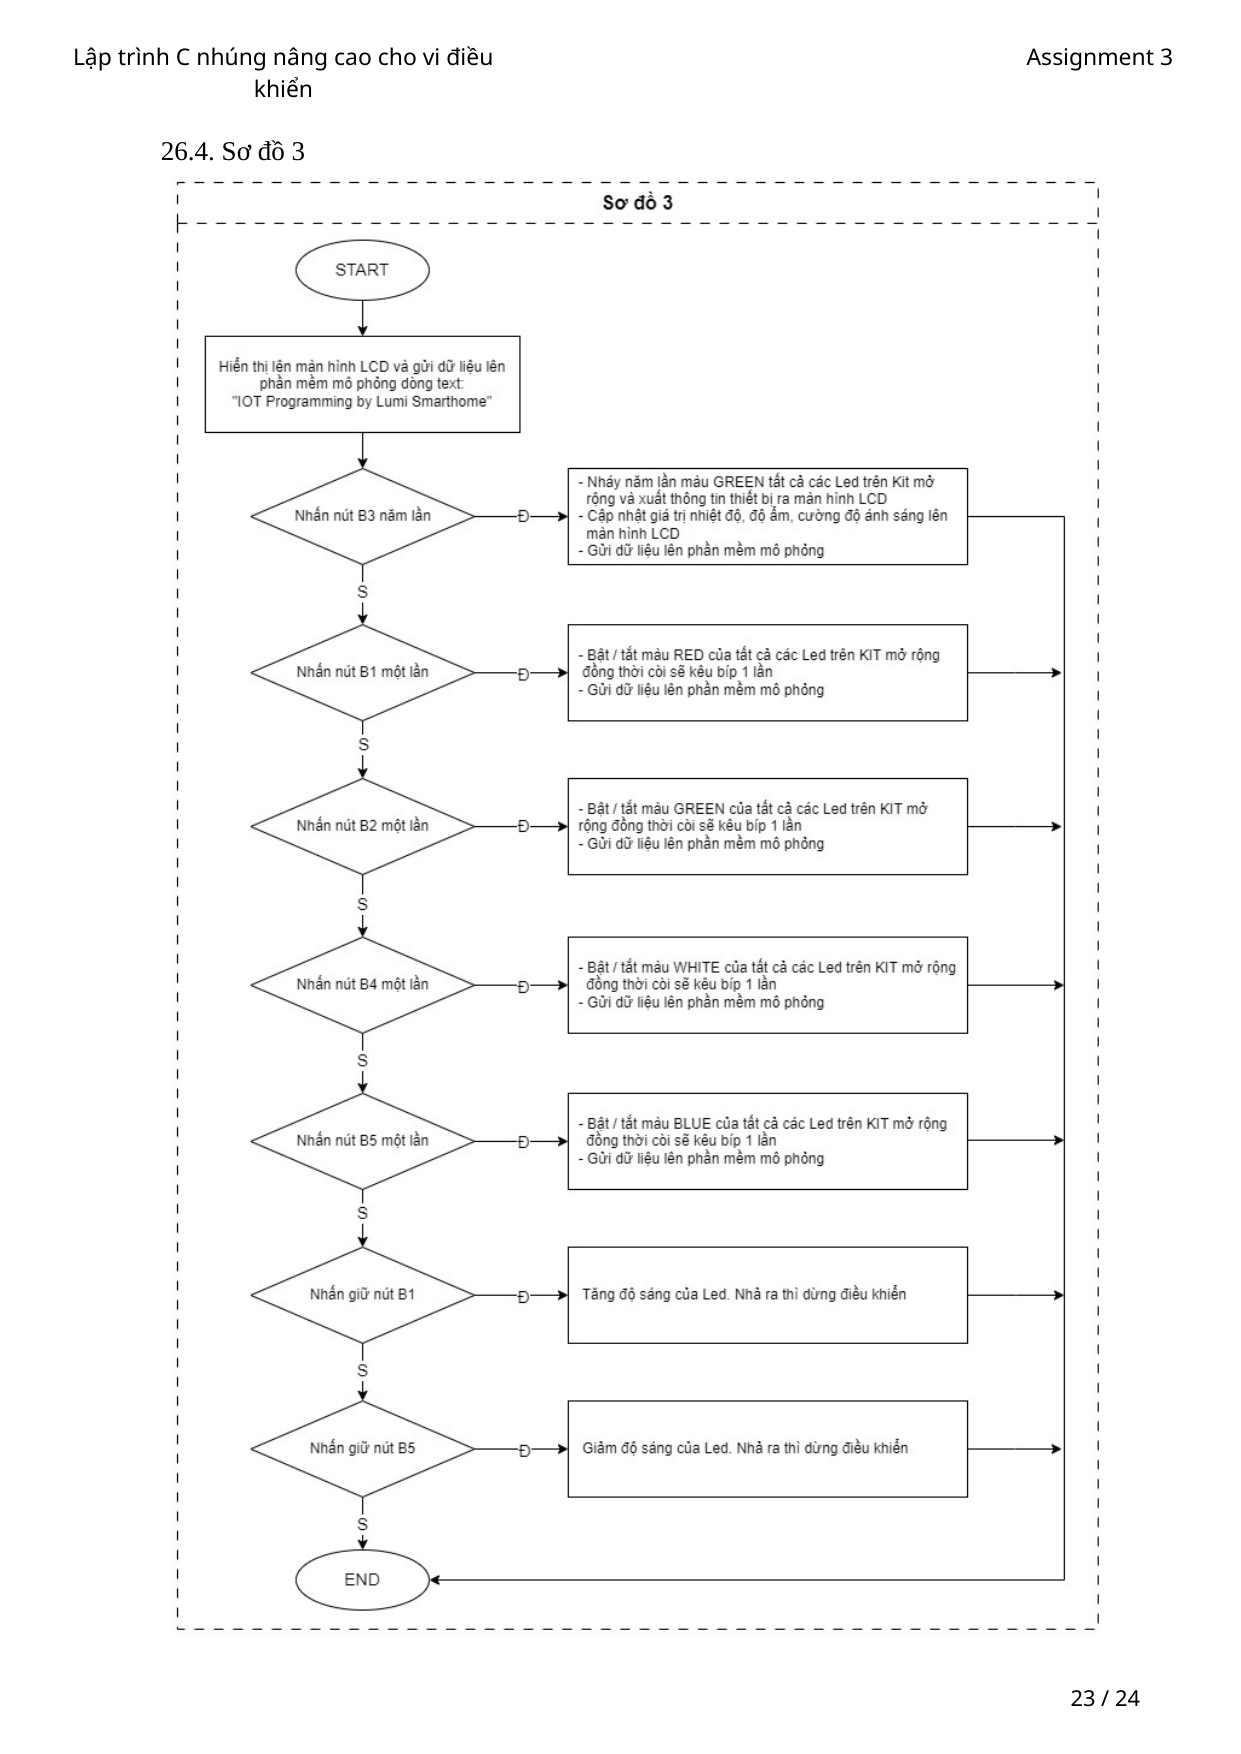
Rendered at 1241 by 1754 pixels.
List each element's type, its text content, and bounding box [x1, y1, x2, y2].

subtitle 26.4. Sơ đồ 3 [161, 135, 1140, 166]
picture [171, 177, 1105, 1636]
